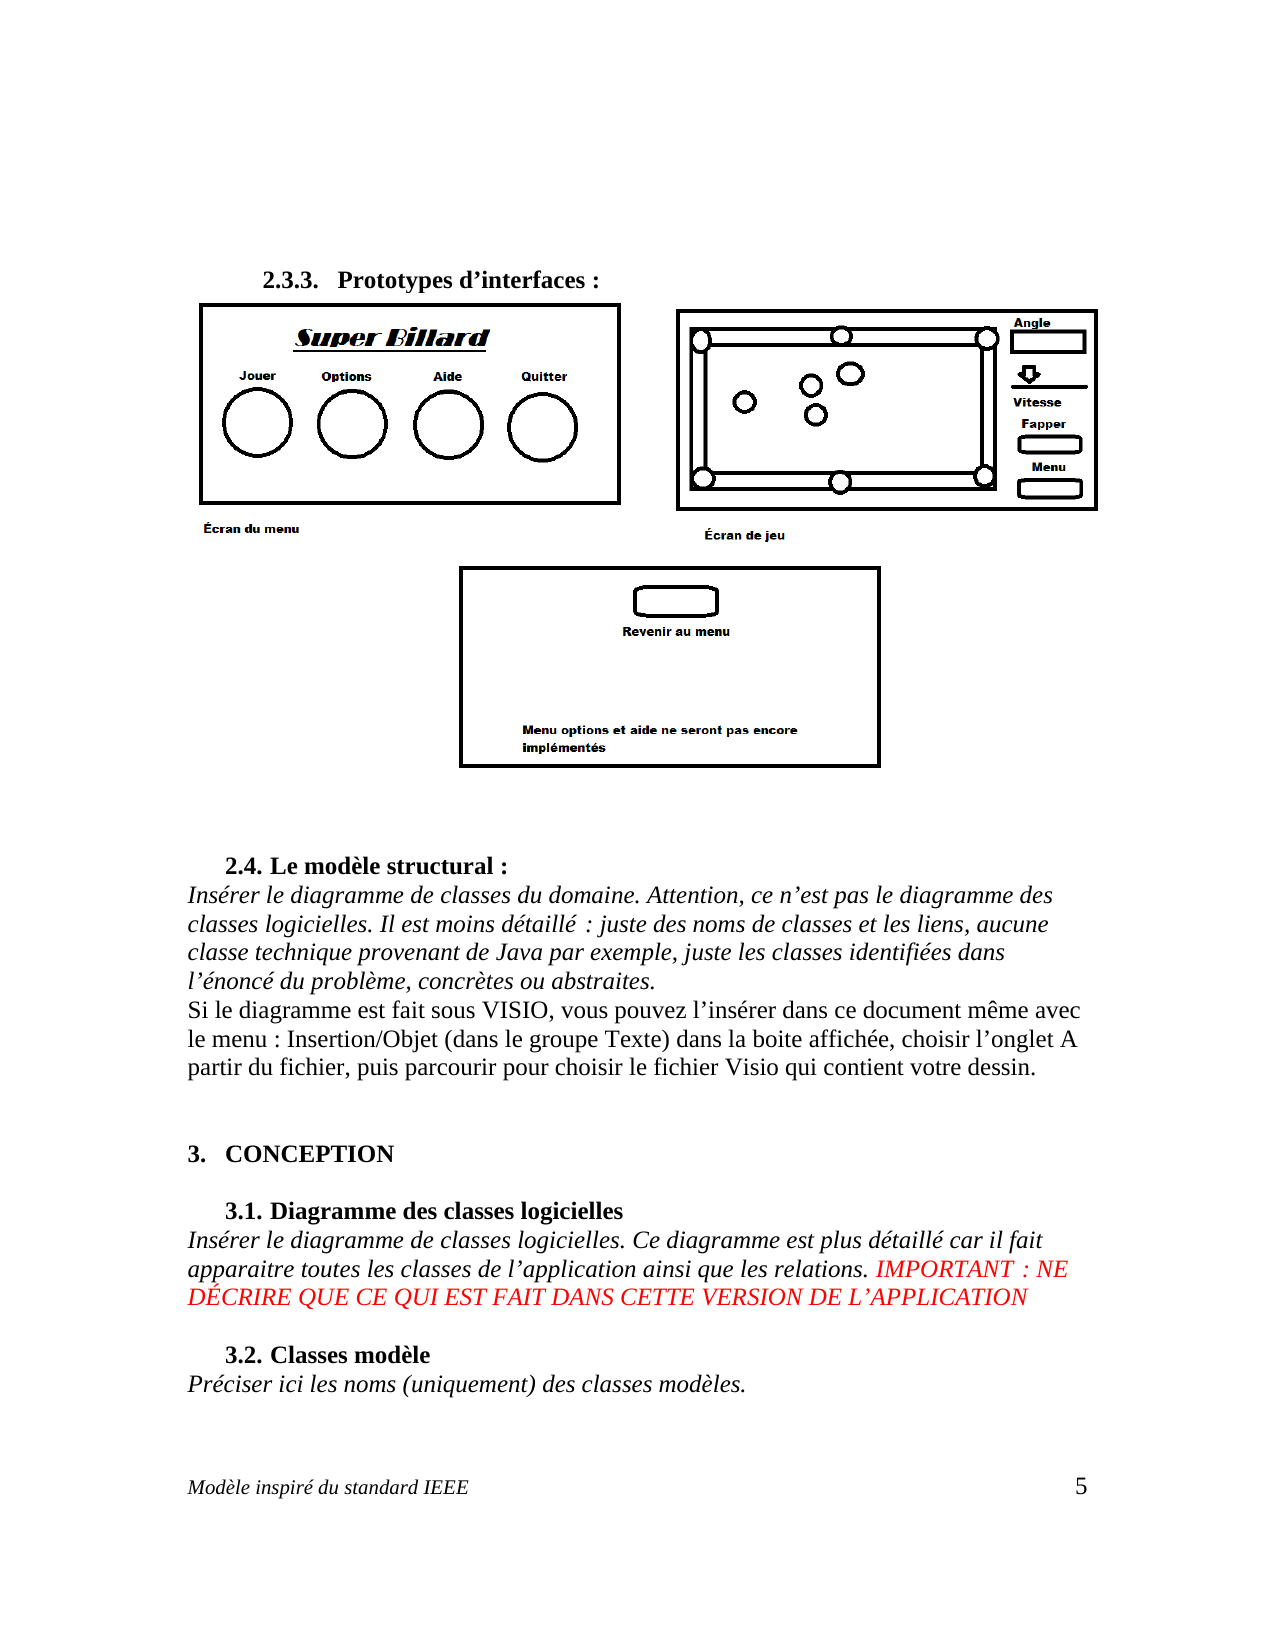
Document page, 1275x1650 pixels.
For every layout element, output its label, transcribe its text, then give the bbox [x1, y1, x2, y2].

list Diagramme des classes logicielles [225, 1196, 1087, 1225]
text Si le diagramme est fait sous VISIO, vous pouvez l’insérer dans ce document même avec le menu : Insertion/Objet (dans le groupe Texte) dans la boite affichée, choisir l’onglet A partir du fichier, puis parcourir pour choisir le fichier Visio qui contient votre dessin. [187, 995, 1087, 1081]
list Prototypes d’interfaces : [262, 265, 1087, 293]
list Classes modèle [225, 1340, 1087, 1369]
text Préciser ici les noms (uniquement) des classes modèles. [187, 1369, 1087, 1397]
text Insérer le diagramme de classes du domaine. Attention, ce n’est pas le diagramme des classes logicielles. Il est moins détaillé : juste des noms de classes et les liens, aucune classe technique provenant de Java par exemple, juste les classes identifiées dans l’énoncé du problème, concrètes ou abstraites. [187, 880, 1087, 995]
list CONCEPTION [187, 1139, 1087, 1167]
list Le modèle structural : [225, 851, 1087, 880]
text Insérer le diagramme de classes logicielles. Ce diagramme est plus détaillé car il fait apparaitre toutes les classes de l’application ainsi que les relations. IMPORTANT : NE DÉCRIRE QUE CE QUI EST FAIT DANS CETTE VERSION DE L’APPLICATION [187, 1225, 1087, 1311]
picture [187, 293, 1166, 794]
